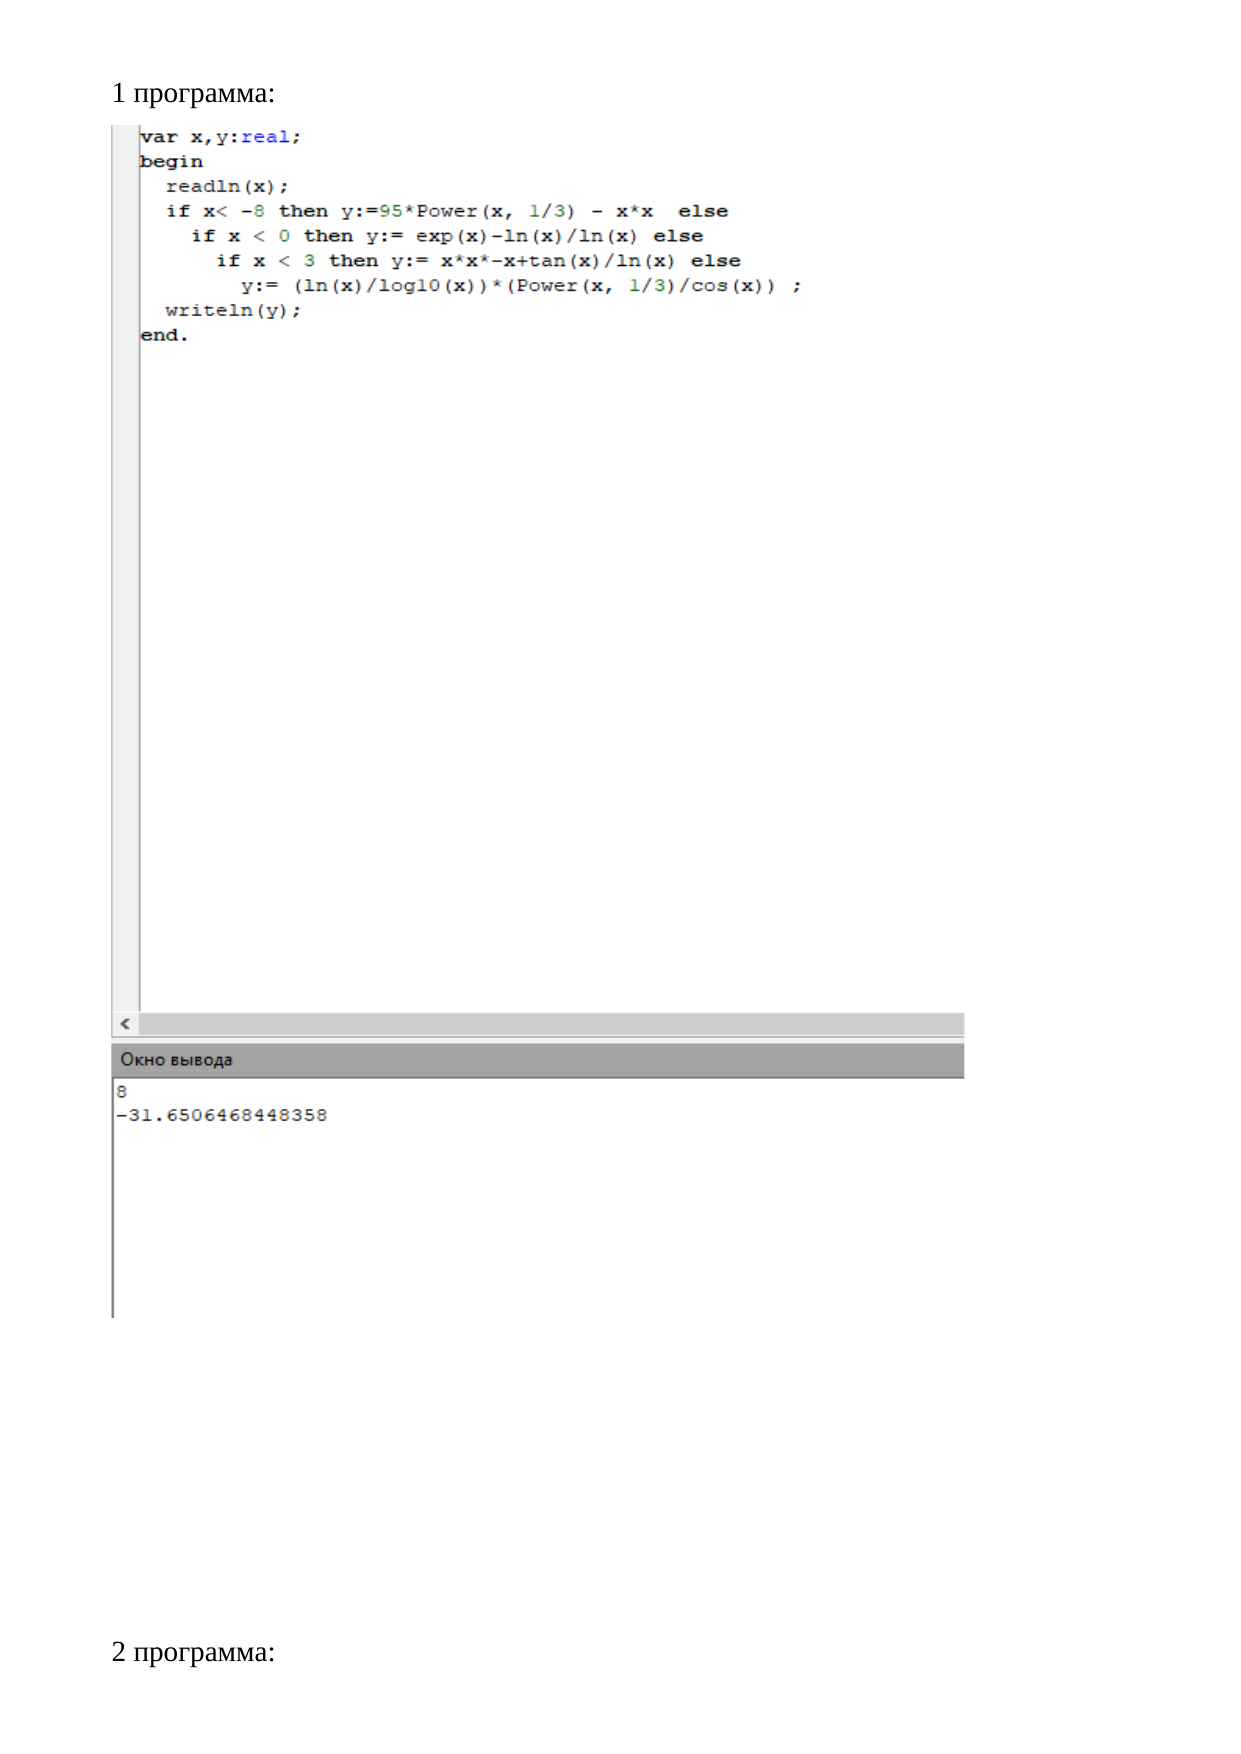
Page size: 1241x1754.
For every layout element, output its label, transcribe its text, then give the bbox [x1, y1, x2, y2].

list 2 программа: [111, 1634, 1165, 1668]
picture [111, 125, 965, 1318]
list 1 программа: [111, 75, 1165, 108]
